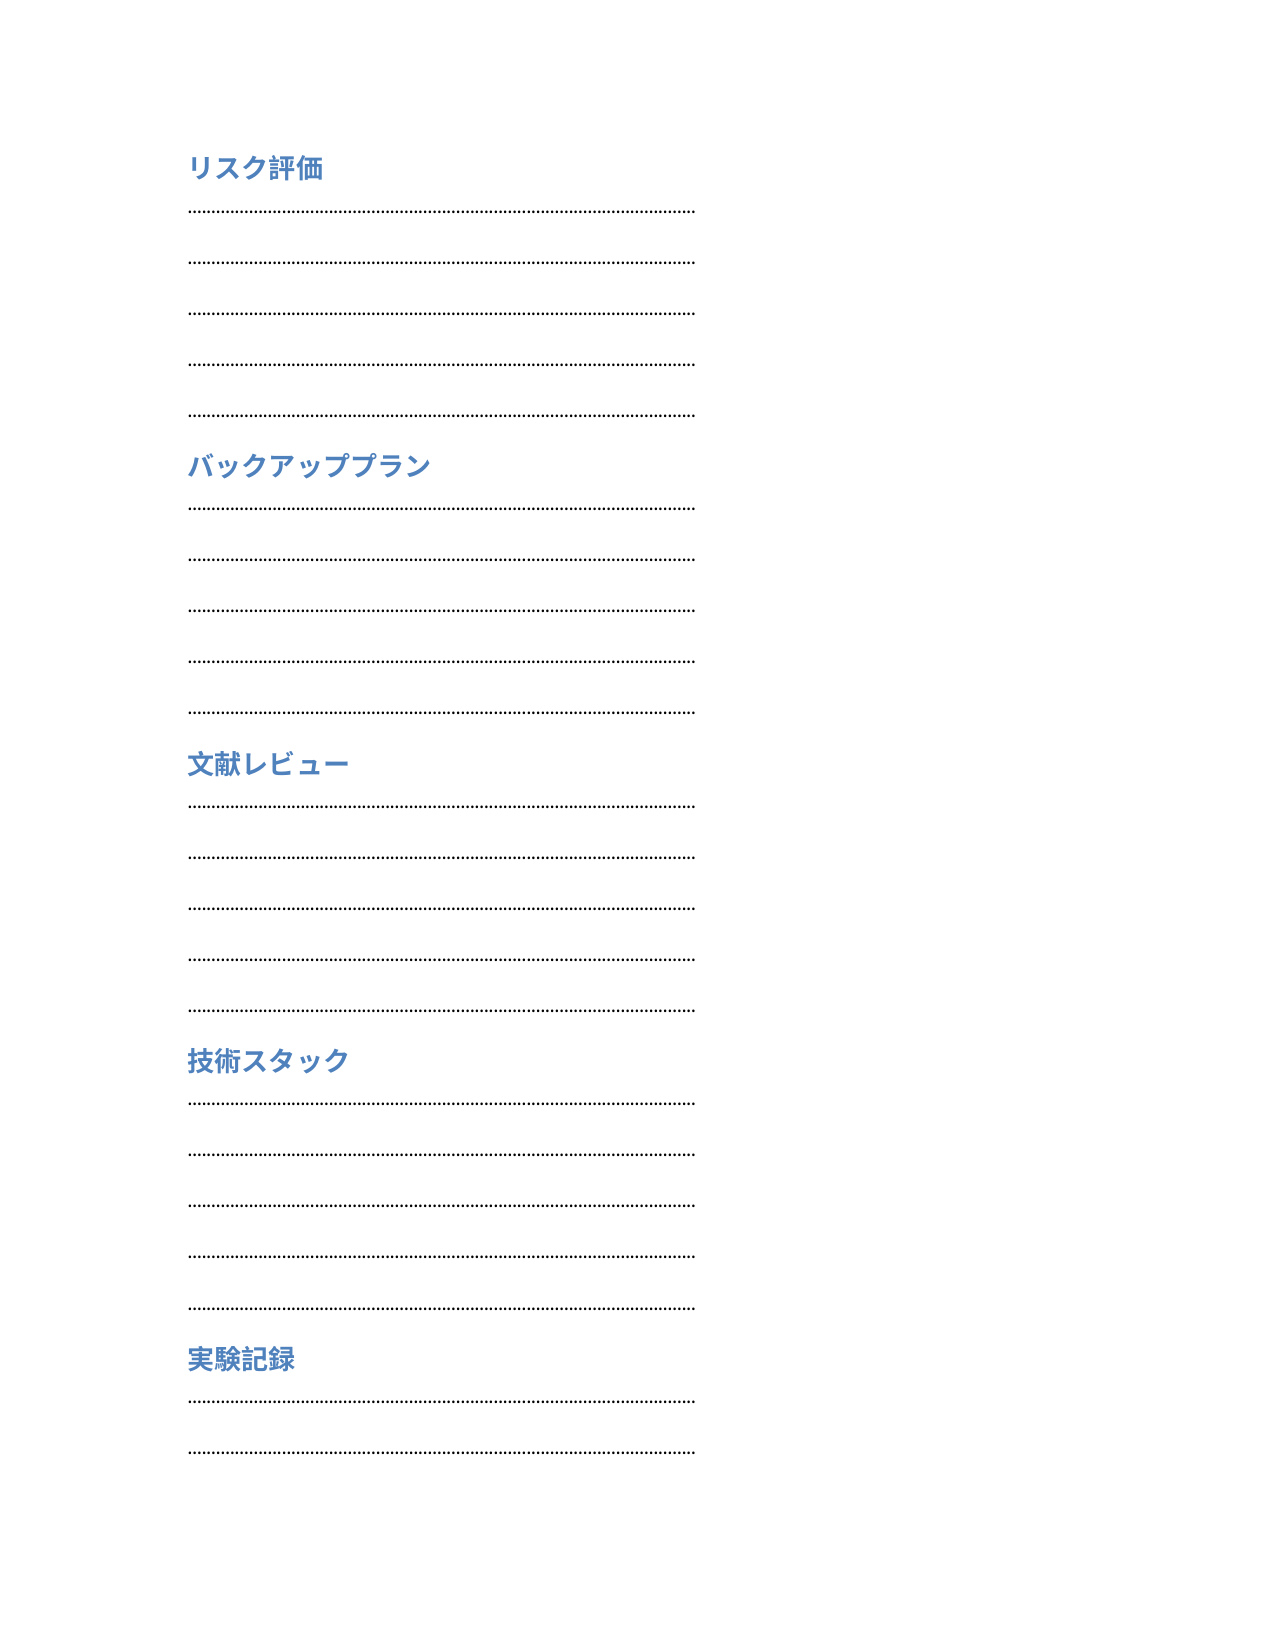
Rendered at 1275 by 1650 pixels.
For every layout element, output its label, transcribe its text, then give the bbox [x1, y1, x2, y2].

text ............................................................................................................ [187, 1187, 1087, 1214]
text ............................................................................................................ [187, 1085, 1087, 1112]
subtitle 文献レビュー [187, 745, 1087, 782]
text ............................................................................................................ [187, 992, 1087, 1018]
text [187, 1383, 1087, 1409]
text ............................................................................................................ [187, 490, 1087, 516]
text ............................................................................................................ [187, 294, 1087, 321]
text ............................................................................................................ [187, 941, 1087, 967]
text ............................................................................................................ [187, 643, 1087, 669]
text ............................................................................................................ [187, 1238, 1087, 1265]
text ............................................................................................................ [187, 1289, 1087, 1316]
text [187, 1434, 1087, 1460]
subtitle バックアッププラン [187, 448, 1087, 484]
text ............................................................................................................ [187, 1136, 1087, 1163]
text ............................................................................................................ [187, 890, 1087, 916]
subtitle 実験記録 [187, 1340, 1087, 1377]
text ............................................................................................................ [187, 694, 1087, 721]
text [187, 243, 1087, 270]
subtitle 技術スタック [187, 1043, 1087, 1080]
text ............................................................................................................ [187, 788, 1087, 814]
text ............................................................................................................ [187, 346, 1087, 372]
subtitle リスク評価 [187, 150, 1087, 187]
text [187, 192, 1087, 219]
text ............................................................................................................ [187, 592, 1087, 618]
text ............................................................................................................ [187, 839, 1087, 865]
text ............................................................................................................ [187, 541, 1087, 567]
text ............................................................................................................ [187, 397, 1087, 423]
